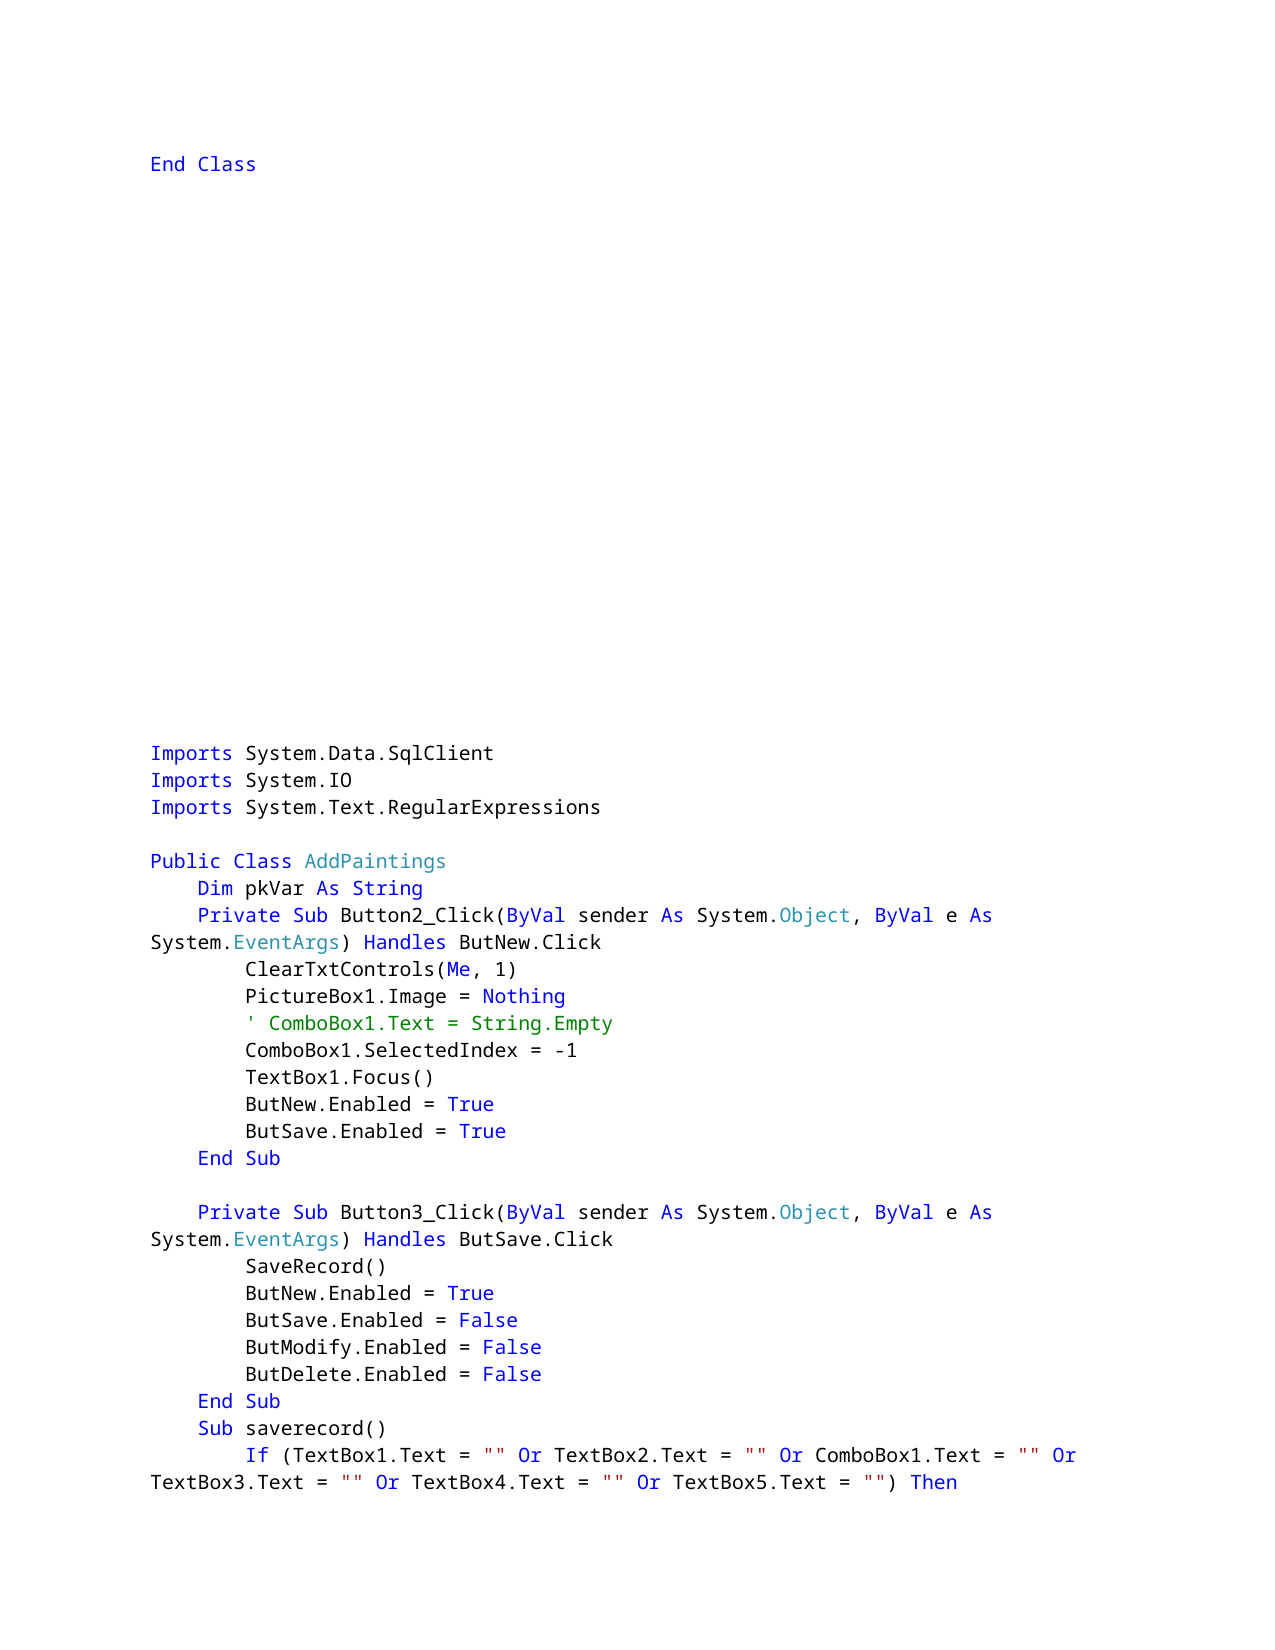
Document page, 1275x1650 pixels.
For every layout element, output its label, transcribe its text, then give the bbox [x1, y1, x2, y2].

text Private Sub Button2_Click(ByVal sender As System.Object, ByVal e As System.EventArgs) Handles ButNew.Click [150, 901, 1125, 955]
text TextBox1.Focus() [150, 1063, 1125, 1090]
text End Sub [150, 1144, 1125, 1171]
text ButSave.Enabled = False [150, 1306, 1125, 1333]
text ButNew.Enabled = True [150, 1090, 1125, 1117]
text Sub saverecord() [150, 1414, 1125, 1441]
text ButModify.Enabled = False [150, 1333, 1125, 1360]
text ClearTxtControls(Me, 1) [150, 955, 1125, 982]
text PictureBox1.Image = Nothing [150, 982, 1125, 1009]
text ButNew.Enabled = True [150, 1279, 1125, 1306]
text If (TextBox1.Text = "" Or TextBox2.Text = "" Or ComboBox1.Text = "" Or TextBox3.Text = "" Or TextBox4.Text = "" Or TextBox5.Text = "") Then [150, 1441, 1125, 1495]
text ComboBox1.SelectedIndex = -1 [150, 1036, 1125, 1063]
text End Class [150, 150, 1125, 177]
text ' ComboBox1.Text = String.Empty [150, 1009, 1125, 1036]
text Imports System.Text.RegularExpressions [150, 793, 1125, 820]
text End Sub [150, 1387, 1125, 1414]
text ButDelete.Enabled = False [150, 1360, 1125, 1387]
text Public Class AddPaintings [150, 847, 1125, 874]
text Private Sub Button3_Click(ByVal sender As System.Object, ByVal e As System.EventArgs) Handles ButSave.Click [150, 1198, 1125, 1252]
text Imports System.IO [150, 766, 1125, 793]
text ButSave.Enabled = True [150, 1117, 1125, 1144]
text SaveRecord() [150, 1252, 1125, 1279]
text Dim pkVar As String [150, 874, 1125, 901]
text Imports System.Data.SqlClient [150, 739, 1125, 766]
